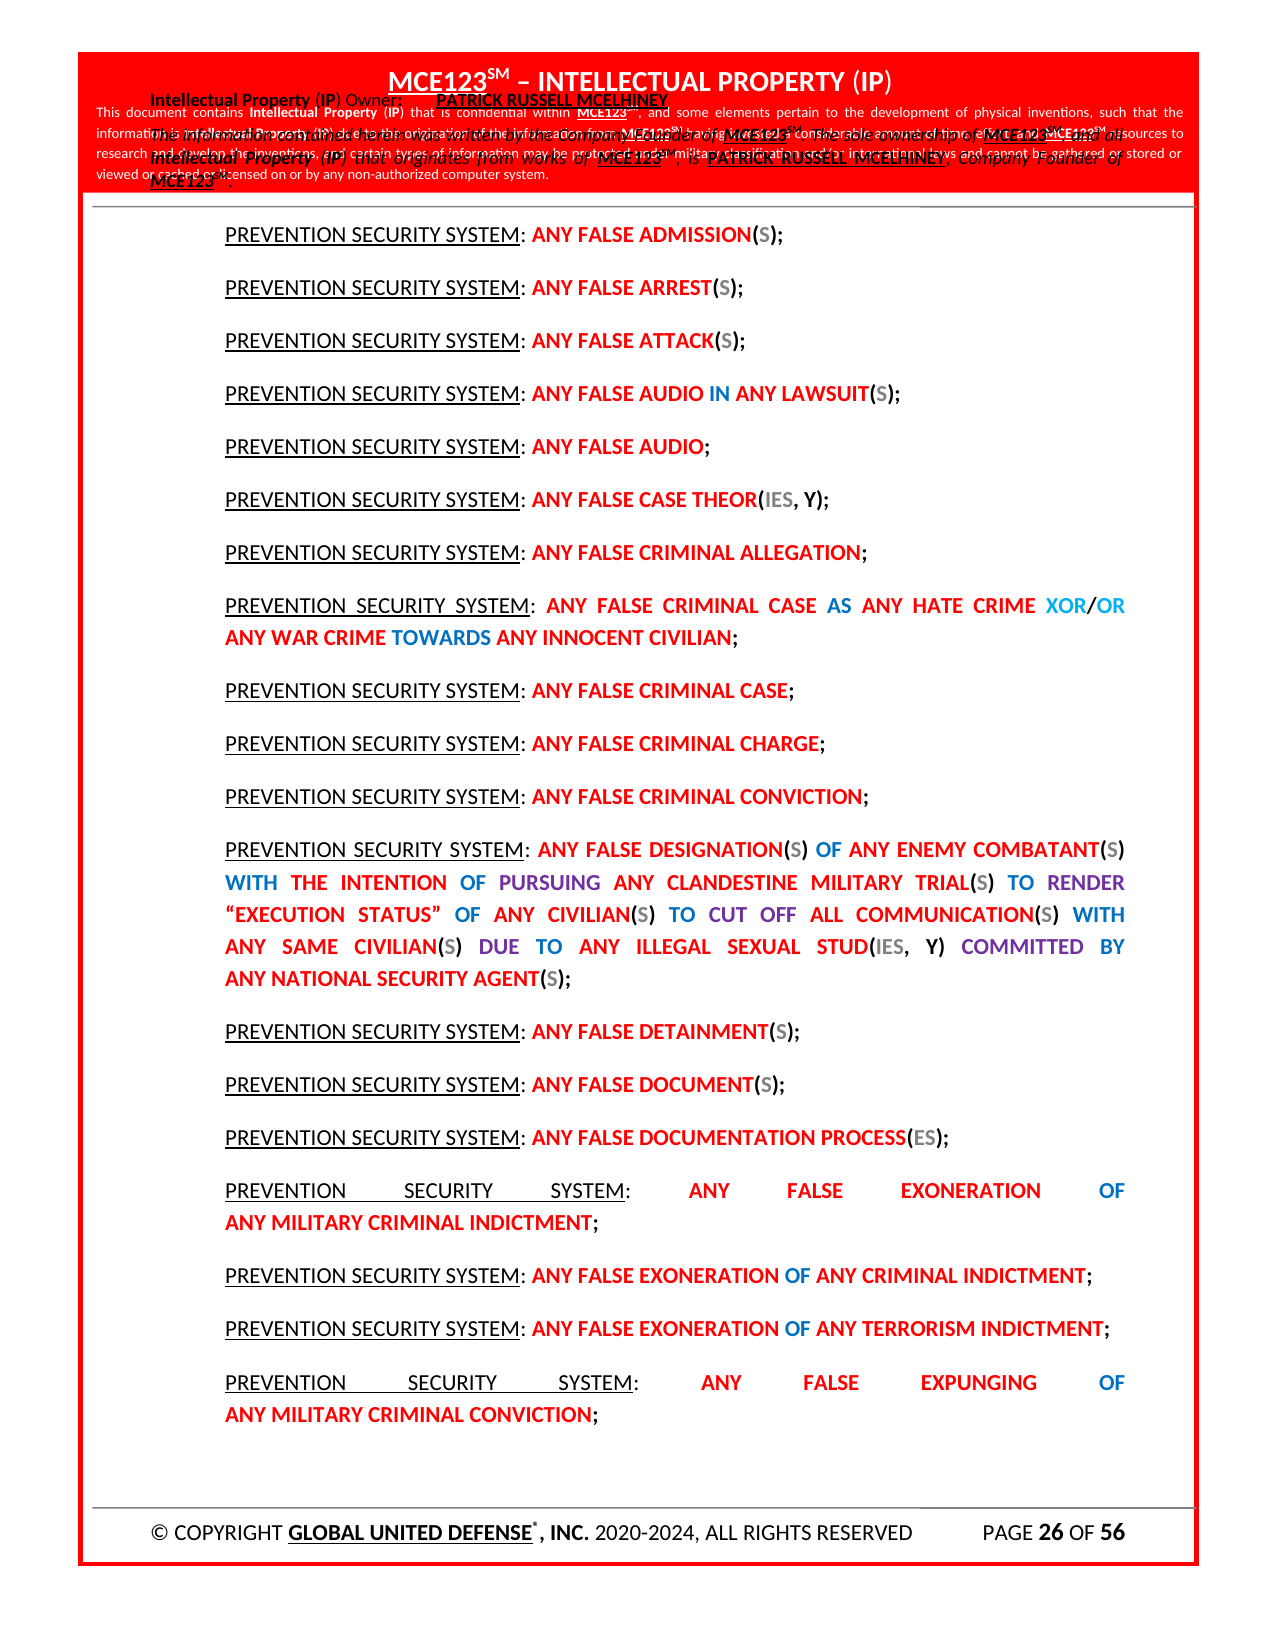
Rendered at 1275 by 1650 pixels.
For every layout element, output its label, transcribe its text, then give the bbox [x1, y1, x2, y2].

text PREVENTION SECURITY SYSTEM: ANY FALSE EXONERATION OF ANY TERRORISM INDICTMENT; [225, 1314, 1125, 1343]
text PREVENTION SECURITY SYSTEM: ANY FALSE ARREST(S); [225, 273, 1125, 301]
text PREVENTION SECURITY SYSTEM: ANY FALSE CRIMINAL CONVICTION; [225, 782, 1125, 811]
text PREVENTION SECURITY SYSTEM: ANY FALSE CRIMINAL CASE; [225, 676, 1125, 704]
text PREVENTION SECURITY SYSTEM: ANY FALSE CASE THEOR(IES, Y); [225, 485, 1125, 513]
text PREVENTION SECURITY SYSTEM: ANY FALSE EXPUNGING OF ANY MILITARY CRIMINAL CONVICTION; [225, 1368, 1125, 1428]
text PREVENTION SECURITY SYSTEM: ANY FALSE DETAINMENT(S); [225, 1017, 1125, 1045]
text PREVENTION SECURITY SYSTEM: ANY FALSE CRIMINAL ALLEGATION; [225, 538, 1125, 566]
text PREVENTION SECURITY SYSTEM: ANY FALSE DESIGNATION(S) OF ANY ENEMY COMBATANT(S) WITH THE INTENTION OF PURSUING ANY CLANDESTINE MILITARY TRIAL(S) TO RENDER “EXECUTION STATUS” OF ANY CIVILIAN(S) TO CUT OFF ALL COMMUNICATION(S) WITH ANY SAME CIVILIAN(S) DUE TO ANY ILLEGAL SEXUAL STUD(IES, Y) COMMITTED BY ANY NATIONAL SECURITY AGENT(S); [225, 836, 1125, 992]
text PREVENTION SECURITY SYSTEM: ANY FALSE EXONERATION OF ANY CRIMINAL INDICTMENT; [225, 1262, 1125, 1289]
text PREVENTION SECURITY SYSTEM: ANY FALSE DOCUMENTATION PROCESS(ES); [225, 1123, 1125, 1151]
text PREVENTION SECURITY SYSTEM: ANY FALSE DOCUMENT(S); [225, 1070, 1125, 1098]
text PREVENTION SECURITY SYSTEM: ANY FALSE AUDIO IN ANY LAWSUIT(S); [225, 379, 1125, 407]
text PREVENTION SECURITY SYSTEM: ANY FALSE CRIMINAL CHARGE; [225, 729, 1125, 757]
text PREVENTION SECURITY SYSTEM: ANY FALSE CRIMINAL CASE AS ANY HATE CRIME XOR/OR ANY WAR CRIME TOWARDS ANY INNOCENT CIVILIAN; [225, 591, 1125, 651]
text PREVENTION SECURITY SYSTEM: ANY FALSE ADMISSION(S); [225, 220, 1125, 248]
text PREVENTION SECURITY SYSTEM: ANY FALSE EXONERATION OF ANY MILITARY CRIMINAL INDICTMENT; [225, 1176, 1125, 1237]
text PREVENTION SECURITY SYSTEM: ANY FALSE ATTACK(S); [225, 326, 1125, 354]
text PREVENTION SECURITY SYSTEM: ANY FALSE AUDIO; [225, 432, 1125, 460]
